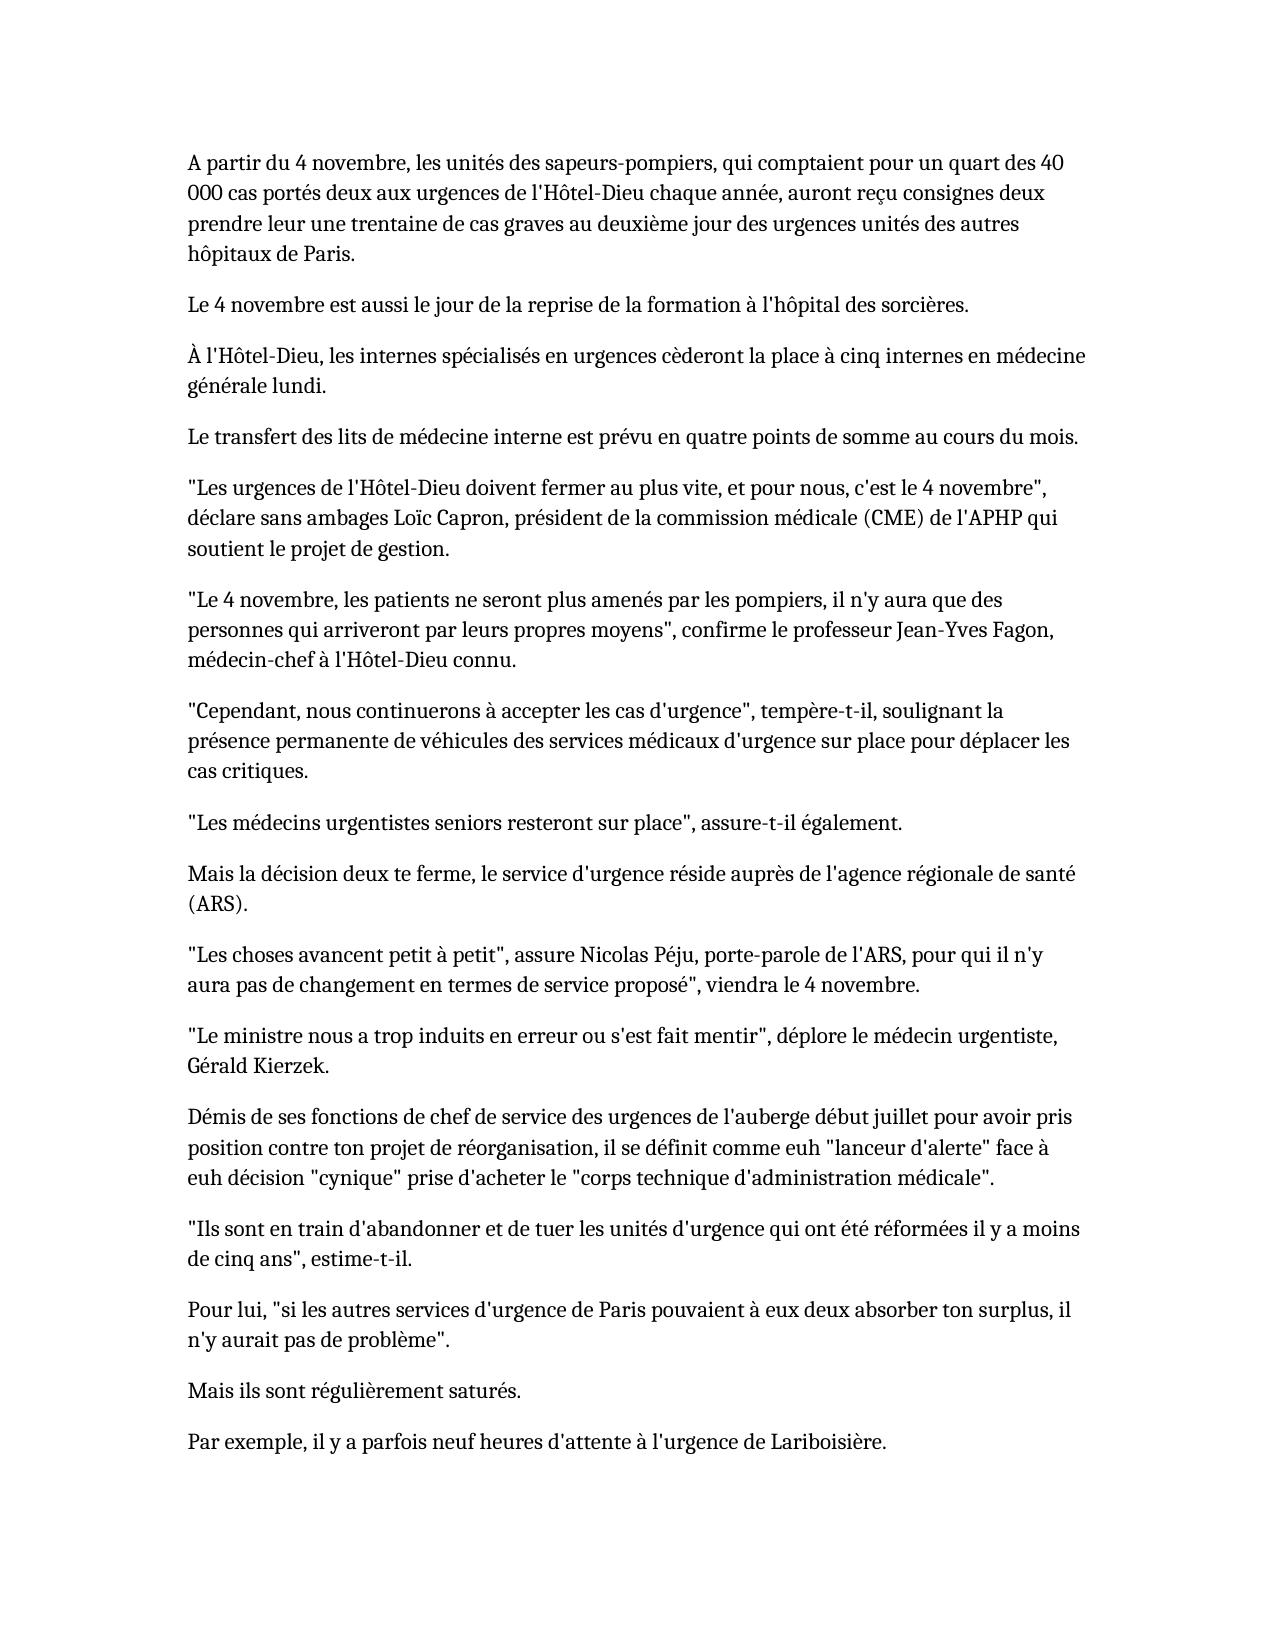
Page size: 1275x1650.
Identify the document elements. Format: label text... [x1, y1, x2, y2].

text "Le ministre nous a trop induits en erreur ou s'est fait mentir", déplore le médecin urgentiste, Gérald Kierzek. [187, 1023, 1087, 1079]
text Mais ils sont régulièrement saturés. [187, 1378, 1087, 1404]
text "Les urgences de l'Hôtel-Dieu doivent fermer au plus vite, et pour nous, c'est le 4 novembre", déclare sans ambages Loïc Capron, président de la commission médicale (CME) de l'APHP qui soutient le projet de gestion. [187, 475, 1087, 562]
text Mais la décision deux te ferme, le service d'urgence réside auprès de l'agence régionale de santé (ARS). [187, 860, 1087, 917]
text "Les médecins urgentistes seniors resteront sur place", assure-t-il également. [187, 809, 1087, 836]
text À l'Hôtel-Dieu, les internes spécialisés en urgences cèderont la place à cinq internes en médecine générale lundi. [187, 343, 1087, 399]
text "Ils sont en train d'abandonner et de tuer les unités d'urgence qui ont été réformées il y a moins de cinq ans", estime-t-il. [187, 1216, 1087, 1272]
text "Cependant, nous continuerons à accepter les cas d'urgence", tempère-t-il, soulignant la présence permanente de véhicules des services médicaux d'urgence sur place pour déplacer les cas critiques. [187, 698, 1087, 785]
text Par exemple, il y a parfois neuf heures d'attente à l'urgence de Lariboisière. [187, 1429, 1087, 1456]
text "Le 4 novembre, les patients ne seront plus amenés par les pompiers, il n'y aura que des personnes qui arriveront par leurs propres moyens", confirme le professeur Jean-Yves Fagon, médecin-chef à l'Hôtel-Dieu connu. [187, 586, 1087, 673]
text Le 4 novembre est aussi le jour de la reprise de la formation à l'hôpital des sorcières. [187, 292, 1087, 318]
text Pour lui, "si les autres services d'urgence de Paris pouvaient à eux deux absorber ton surplus, il n'y aurait pas de problème". [187, 1297, 1087, 1353]
text Le transfert des lits de médecine interne est prévu en quatre points de somme au cours du mois. [187, 424, 1087, 450]
text A partir du 4 novembre, les unités des sapeurs-pompiers, qui comptaient pour un quart des 40 000 cas portés deux aux urgences de l'Hôtel-Dieu chaque année, auront reçu consignes deux prendre leur une trentaine de cas graves au deuxième jour des urgences unités des autres hôpitaux de Paris. [187, 150, 1087, 267]
text "Les choses avancent petit à petit", assure Nicolas Péju, porte-parole de l'ARS, pour qui il n'y aura pas de changement en termes de service proposé", viendra le 4 novembre. [187, 942, 1087, 998]
text Démis de ses fonctions de chef de service des urgences de l'auberge début juillet pour avoir pris position contre ton projet de réorganisation, il se définit comme euh "lanceur d'alerte" face à euh décision "cynique" prise d'acheter le "corps technique d'administration médicale". [187, 1104, 1087, 1191]
